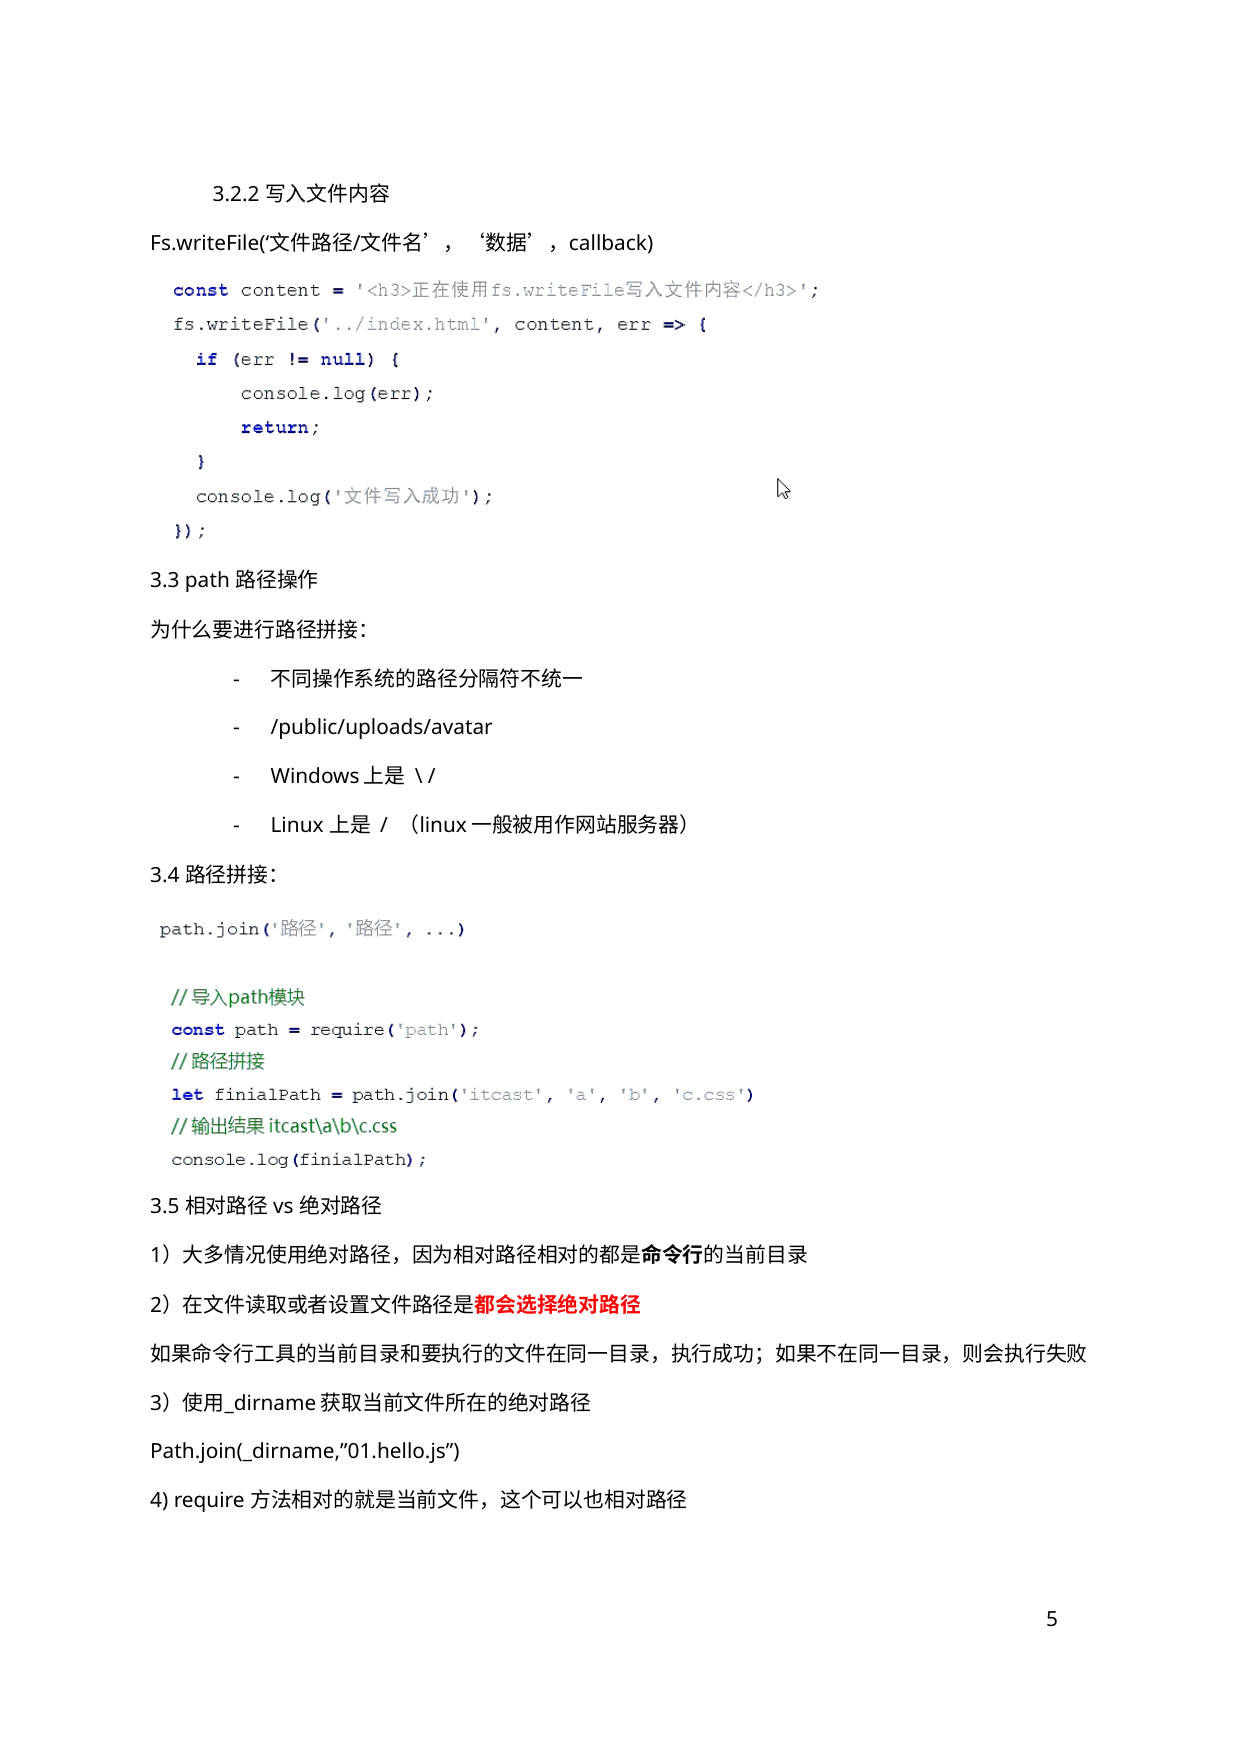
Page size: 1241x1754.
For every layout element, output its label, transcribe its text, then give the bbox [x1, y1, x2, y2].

text Path.join(_dirname,”01.hello.js”) [150, 1436, 1090, 1464]
text 1）大多情况使用绝对路径，因为相对路径相对的都是命令行的当前目录 [150, 1239, 1090, 1269]
picture [150, 275, 821, 544]
subtitle 3.4 路径拼接： [150, 858, 1090, 888]
text 如果命令行工具的当前目录和要执行的文件在同一目录，执行成功；如果不在同一目录，则会执行失败 [150, 1337, 1090, 1368]
text 4) require 方法相对的就是当前文件，这个可以也相对路径 [150, 1483, 1090, 1514]
list Linux 上是 / （linux一般被用作网站服务器） [233, 808, 1090, 839]
subtitle 3.2.2 写入文件内容 [212, 177, 1090, 207]
text Fs.writeFile(‘文件路径/文件名’，‘数据’，callback) [150, 227, 1090, 257]
picture [150, 907, 754, 1171]
text 3）使用_dirname获取当前文件所在的绝对路径 [150, 1387, 1090, 1417]
subtitle 3.3 path 路径操作 [150, 564, 1090, 594]
list Windows上是 \ / [233, 759, 1090, 789]
list 不同操作系统的路径分隔符不统一 [233, 662, 1090, 693]
list /public/uploads/avatar [233, 712, 1090, 740]
text 2）在文件读取或者设置文件路径是都会选择绝对路径 [150, 1288, 1090, 1318]
subtitle 3.5 相对路径 vs 绝对路径 [150, 1189, 1090, 1219]
text 为什么要进行路径拼接： [150, 613, 1090, 643]
